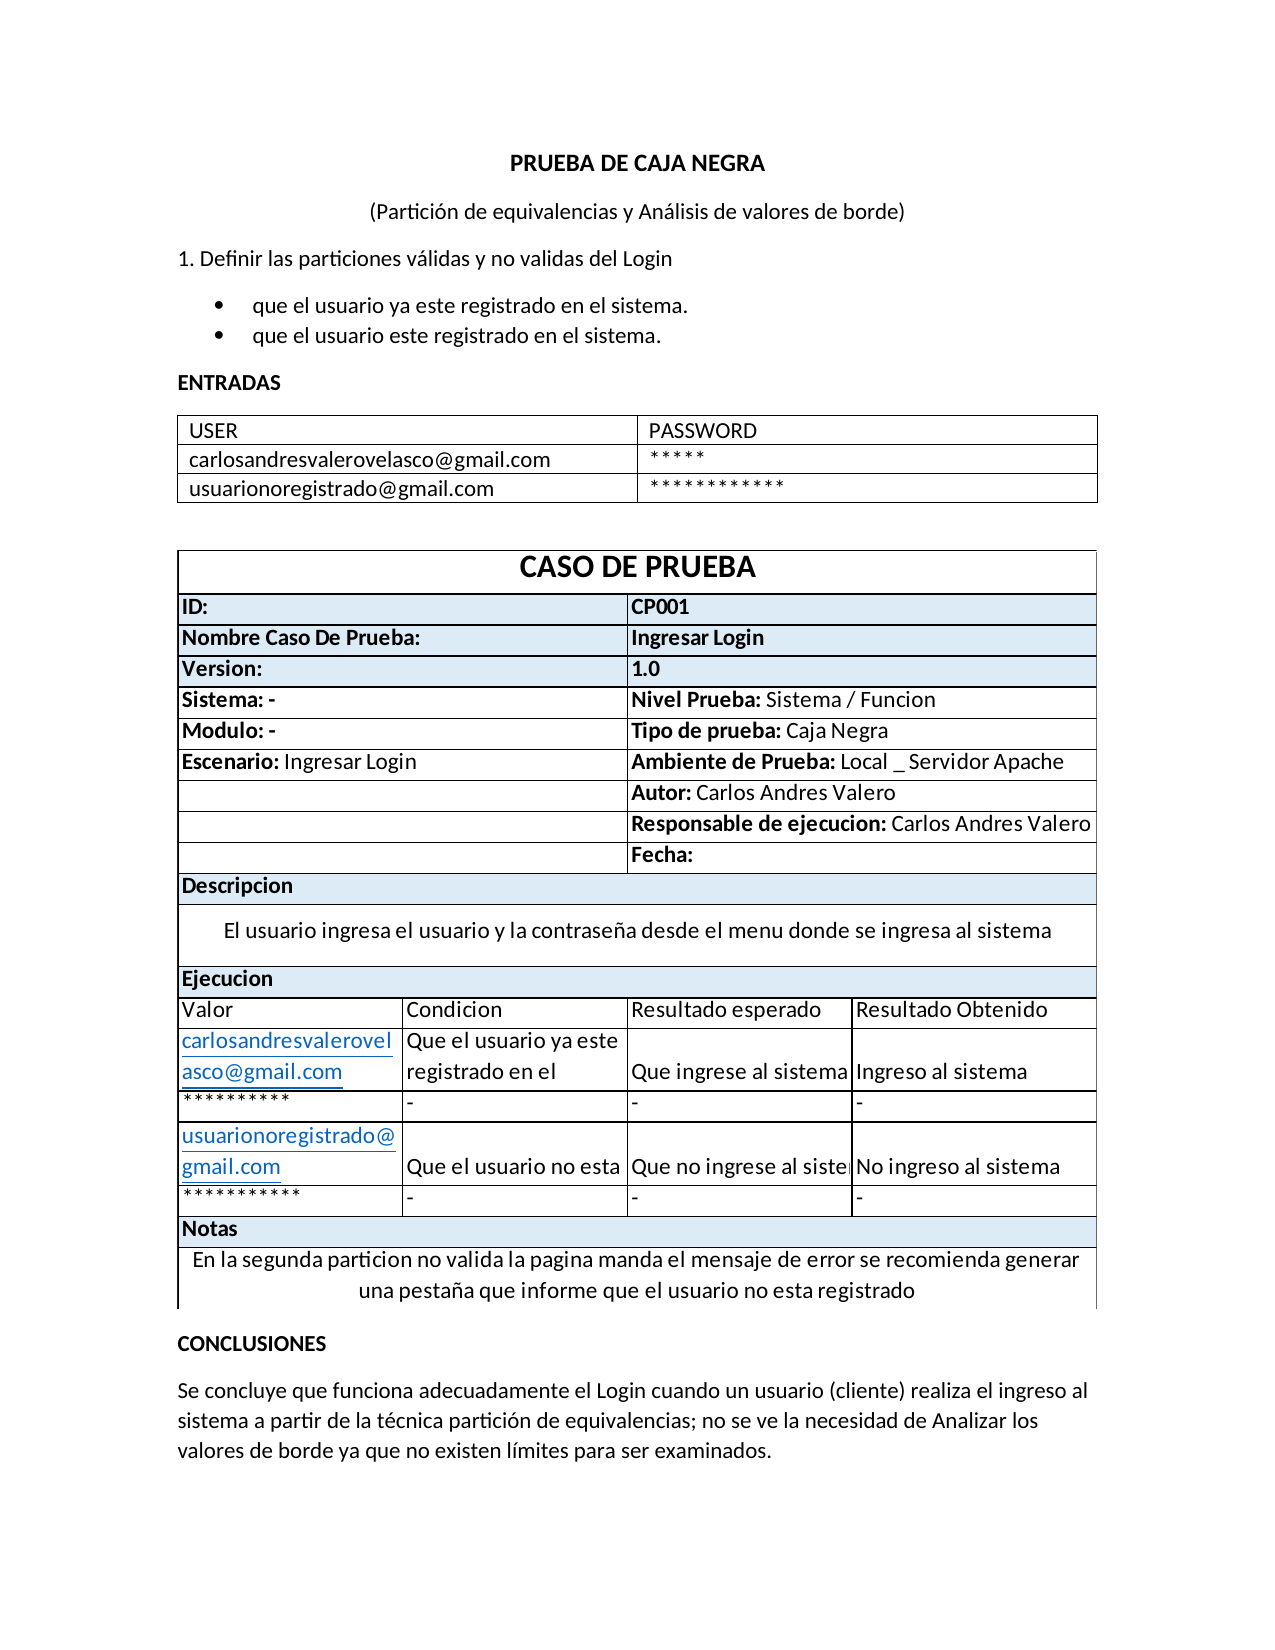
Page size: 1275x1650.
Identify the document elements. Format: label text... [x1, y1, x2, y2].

table_header USER [178, 416, 637, 444]
text ENTRADAS [177, 368, 1098, 396]
table_cell usuarionoregistrado@gmail.com [178, 474, 637, 502]
list que el usuario ya este registrado en el sistema. [215, 291, 1098, 319]
text (Partición de equivalencias y Análisis de valores de borde) [177, 197, 1098, 225]
table_cell ***** [638, 445, 1097, 473]
text PRUEBA DE CAJA NEGRA [177, 148, 1098, 178]
table_cell carlosandresvalerovelasco@gmail.com [178, 445, 637, 473]
list que el usuario este registrado en el sistema. [215, 321, 1098, 349]
text Se concluye que funciona adecuadamente el Login cuando un usuario (cliente) realiza el ingreso al sistema a partir de la técnica partición de equivalencias; no se ve la necesidad de Analizar los valores de borde ya que no existen límites para ser examinados. [177, 1376, 1098, 1465]
text 1. Definir las particiones válidas y no validas del Login [177, 244, 1098, 272]
text CONCLUSIONES [177, 1329, 1098, 1357]
table_cell ************ [638, 474, 1097, 502]
table_header PASSWORD [638, 416, 1097, 444]
